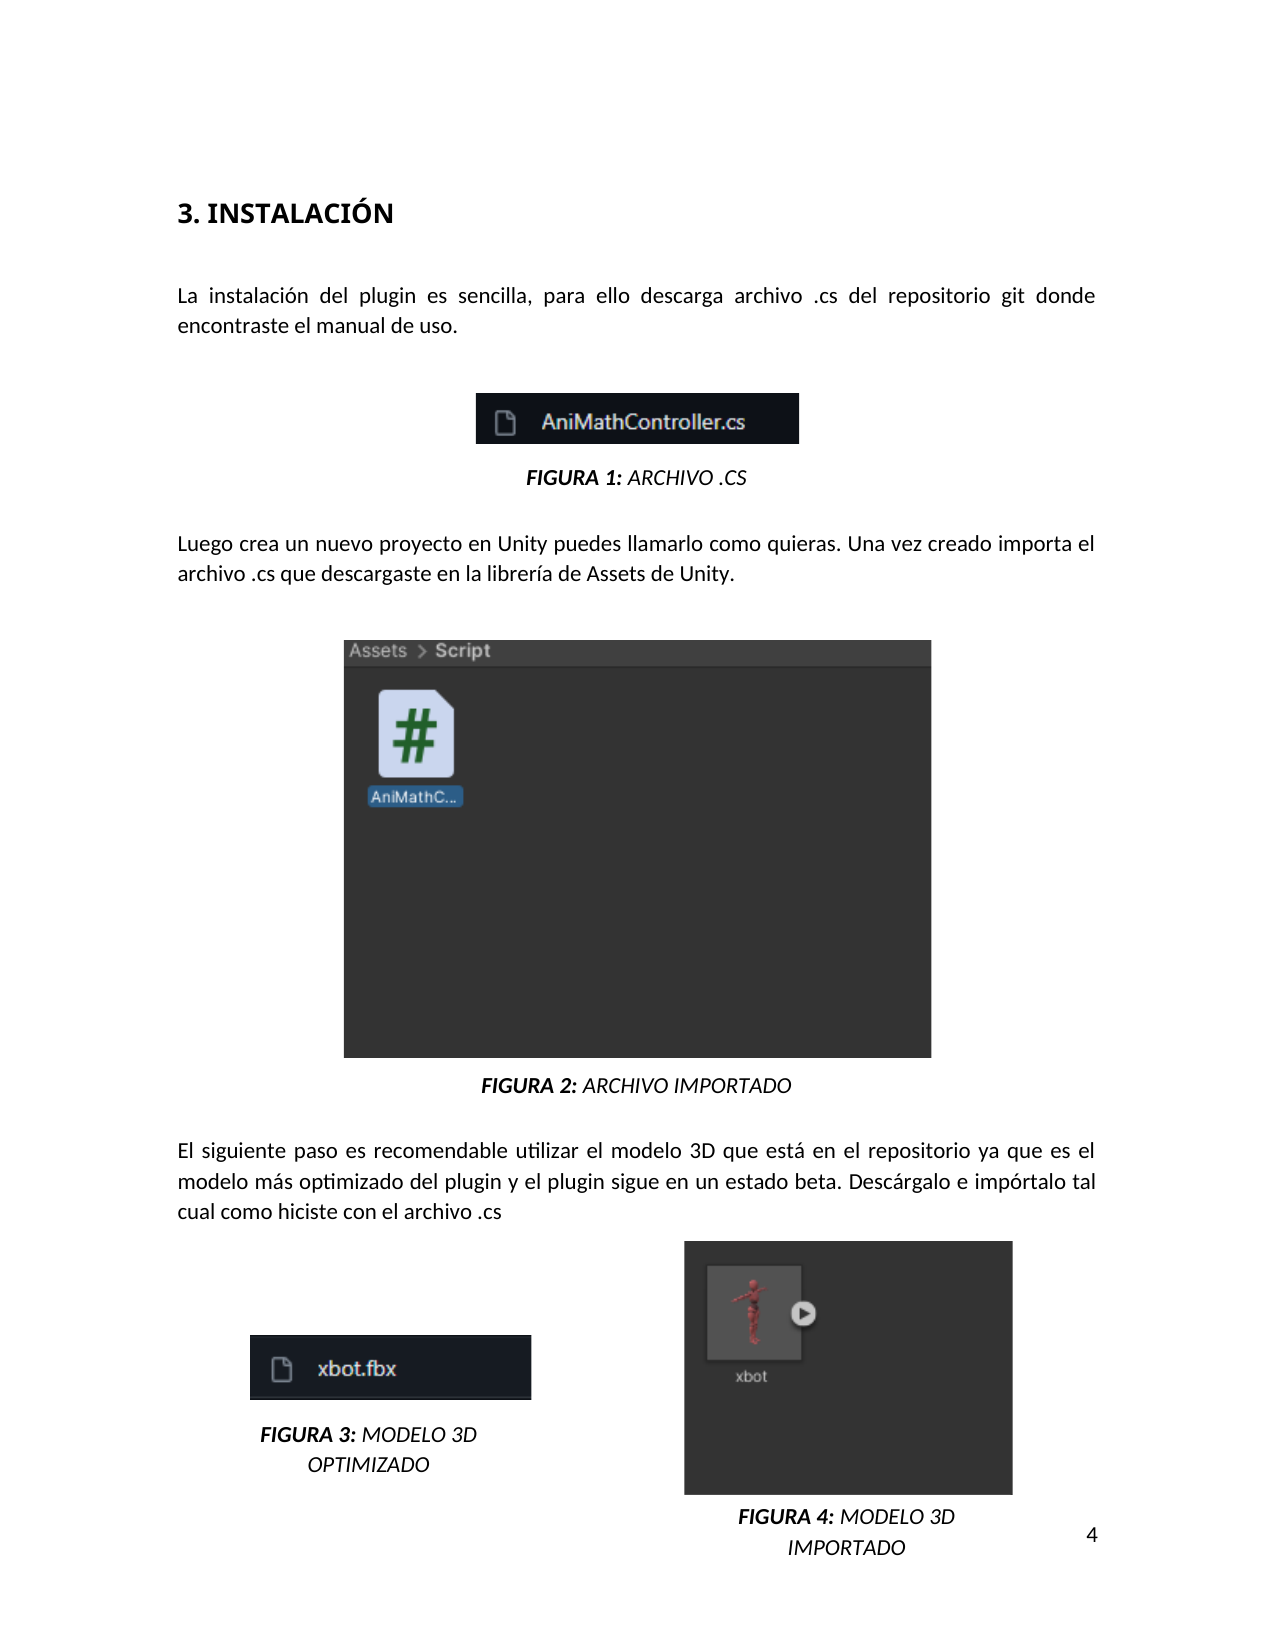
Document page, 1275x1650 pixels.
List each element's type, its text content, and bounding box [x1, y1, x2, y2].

subtitle 3. INSTALACIÓN [177, 194, 1098, 231]
picture [684, 1241, 1013, 1495]
picture [250, 1335, 532, 1400]
picture [343, 640, 932, 1058]
picture [475, 393, 800, 444]
text La instalación del plugin es sencilla, para ello descarga archivo .cs del repositorio git donde encontraste el manual de uso. [177, 281, 1098, 339]
text Luego crea un nuevo proyecto en Unity puedes llamarlo como quieras. Una vez creado importa el archivo .cs que descargaste en la librería de Assets de Unity. [177, 405, 1098, 587]
